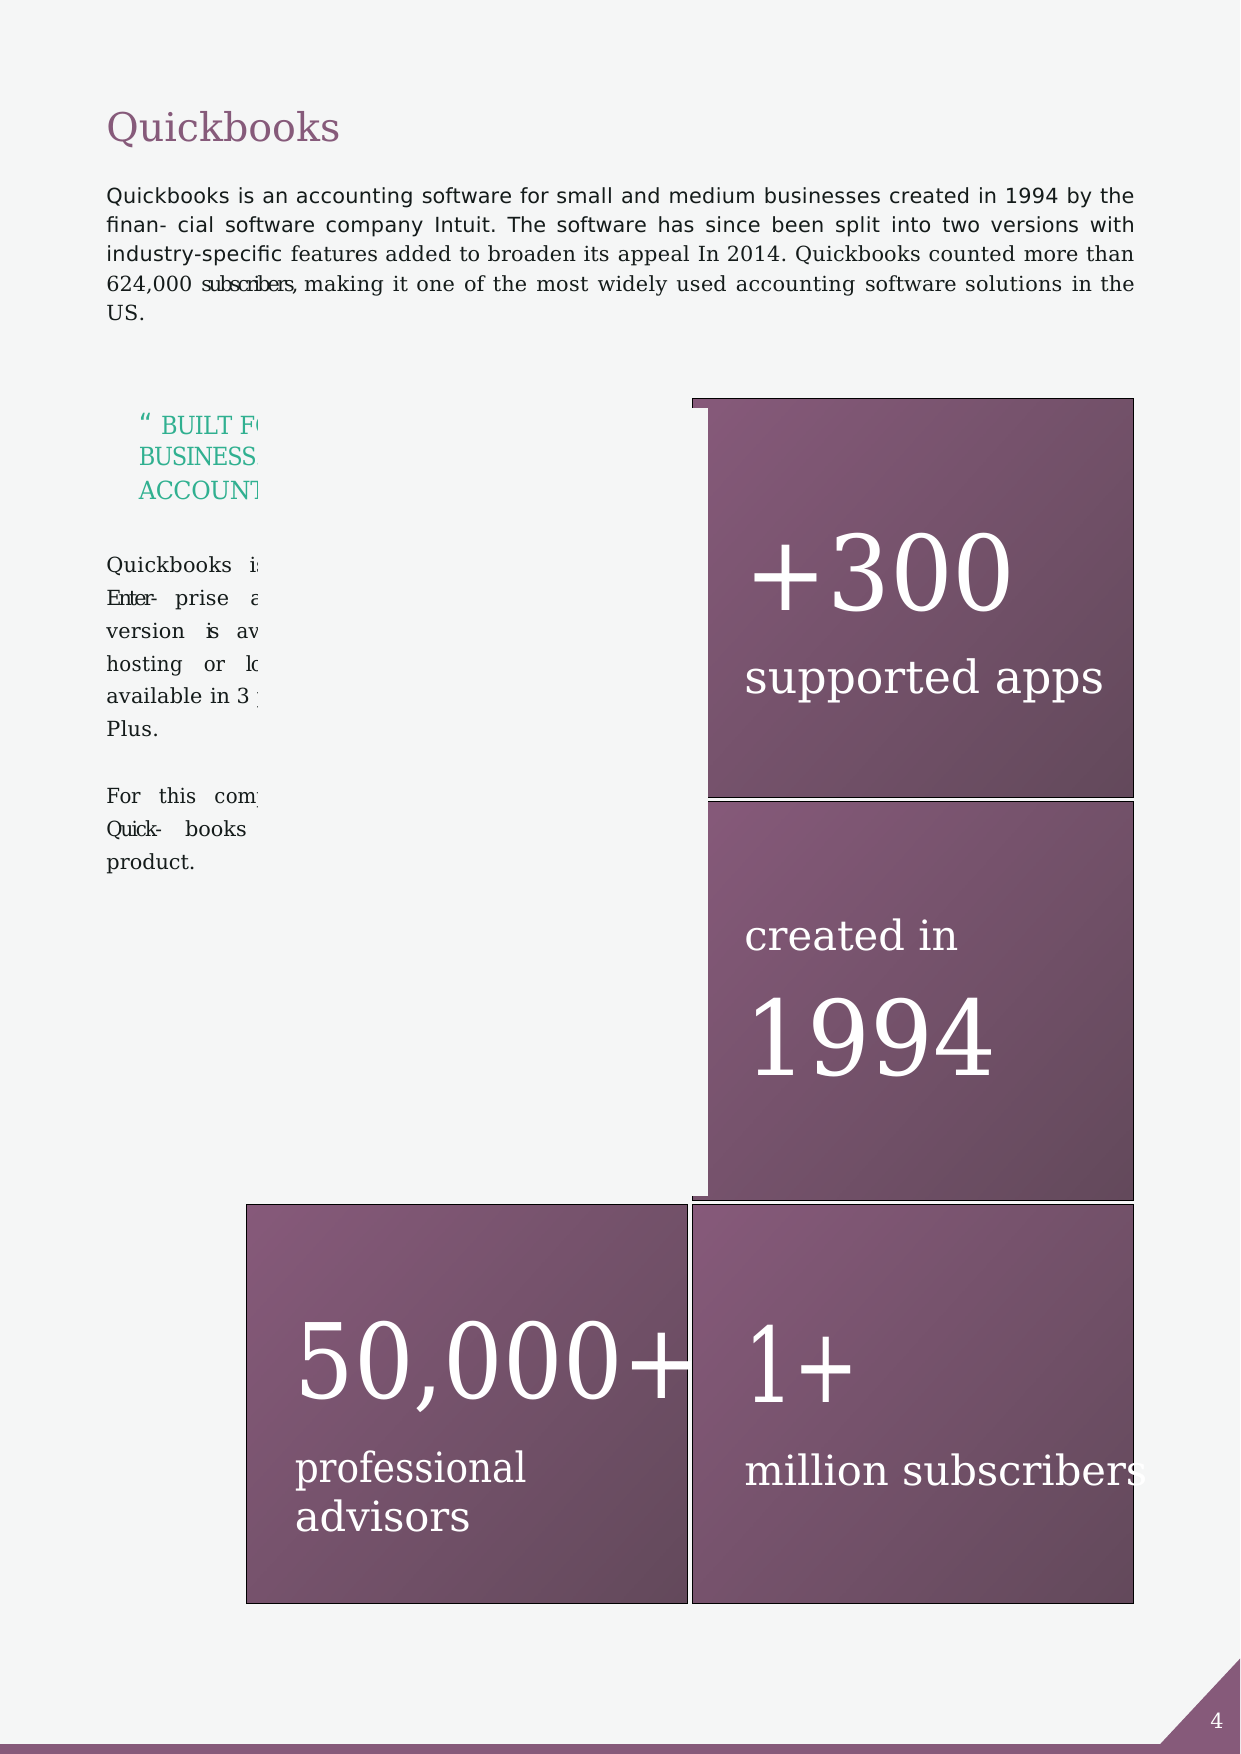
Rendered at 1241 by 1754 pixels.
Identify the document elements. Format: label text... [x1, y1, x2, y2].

text Quickbooks is available in two versions: Enter- prise and Online. The Enterprise version is available online via additional hosting or locally. Quickbooks Online is available in 3 plans: Simple Start, Essential or Plus. [106, 553, 258, 742]
text Quickbooks is an accounting software for small and medium businesses created in 1994 by the finan- cial software company Intuit. The software has since been split into two versions with industry-specific features added to broaden its appeal In 2014. Quickbooks counted more than 624,000 subscribers, making it one of the most widely used accounting software solutions in the US. [106, 184, 1135, 325]
subtitle “ BUILT FOR YOUR SMALL BUSINESS. APPROVED BY ACCOUNTANTS ” [139, 407, 574, 506]
picture [247, 1205, 687, 1603]
text Quickbooks [106, 104, 1238, 151]
text For this comparison, we will demonstrate Quick- books with its Online Essential product. [106, 784, 258, 874]
picture [693, 802, 1133, 1200]
picture [693, 399, 1133, 797]
picture [693, 1205, 1133, 1603]
